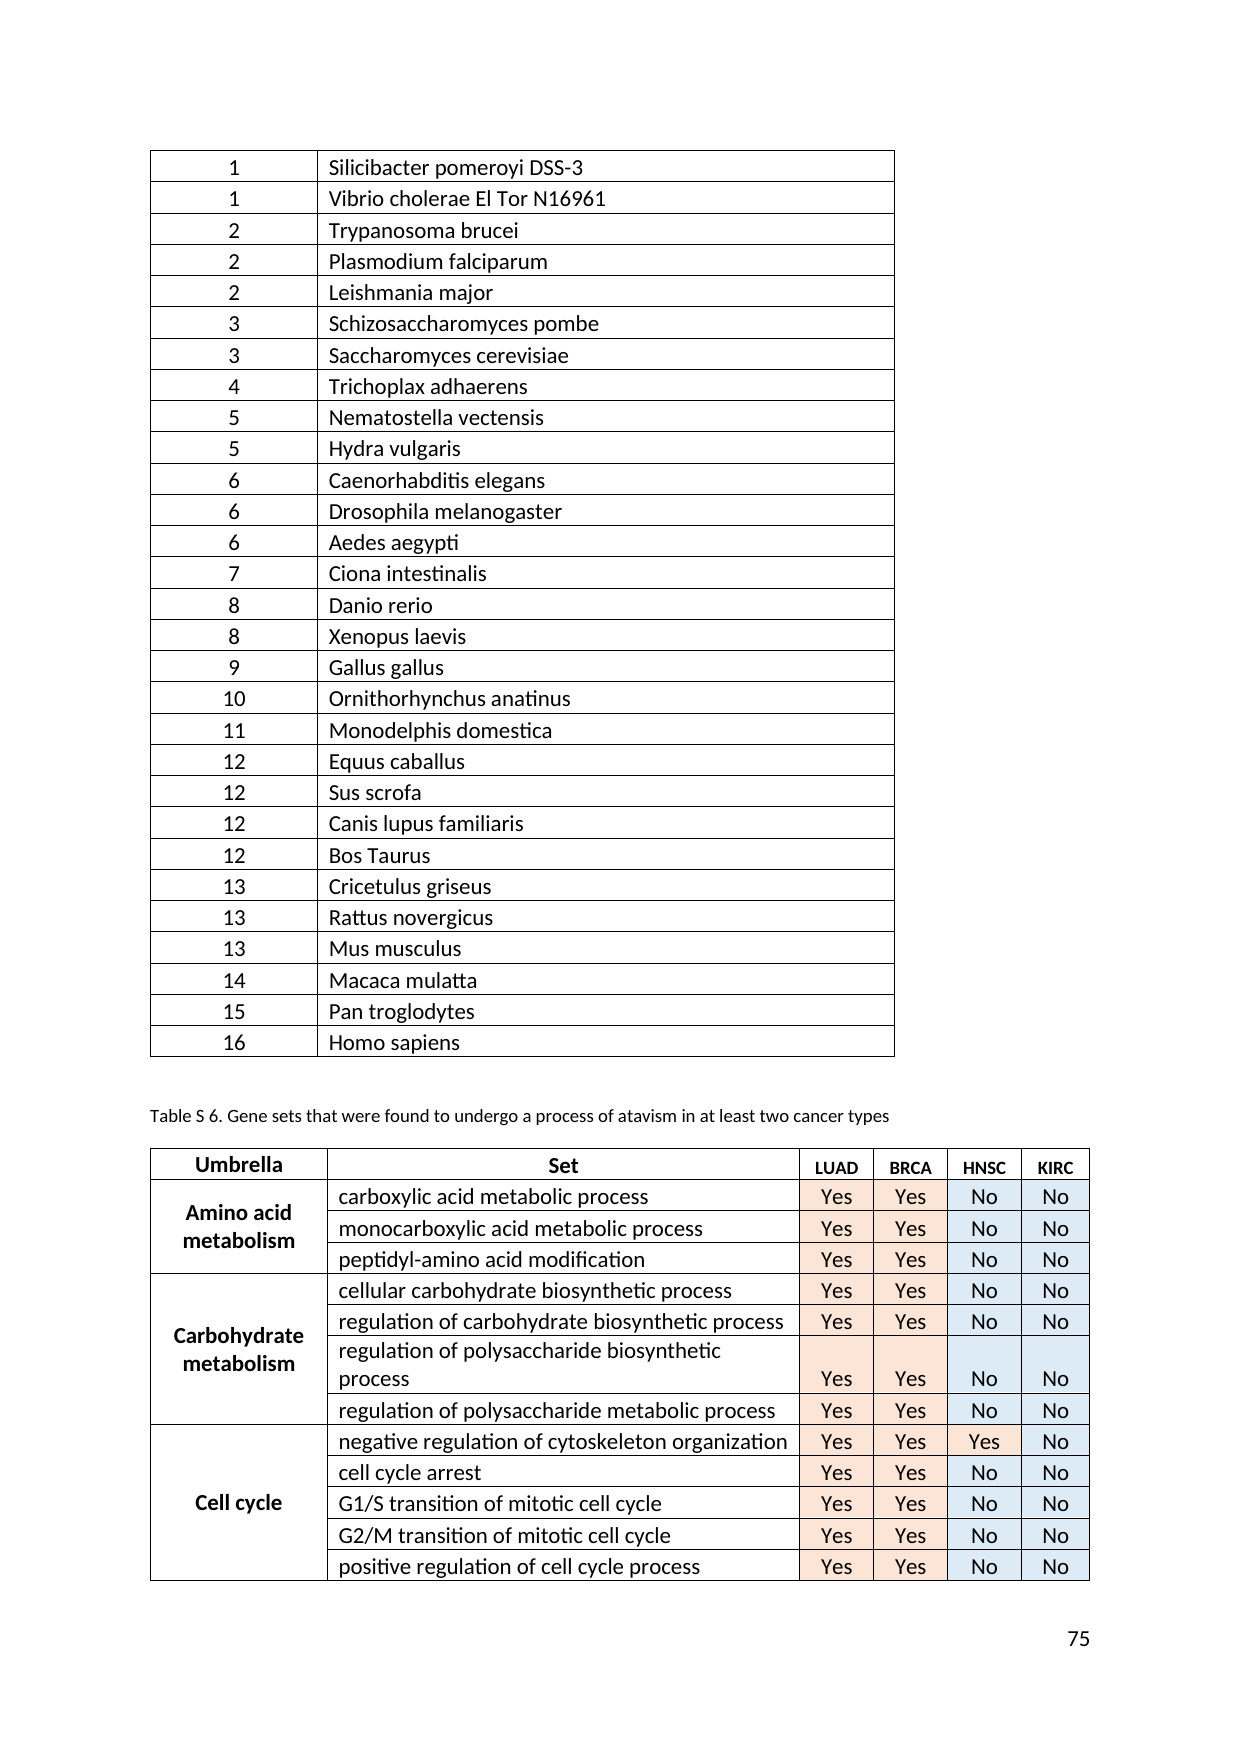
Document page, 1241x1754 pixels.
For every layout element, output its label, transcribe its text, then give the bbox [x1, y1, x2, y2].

table_cell Yes [874, 1243, 947, 1273]
table_cell Ornithorhynchus anatinus [318, 682, 894, 712]
table_cell Yes [874, 1305, 947, 1335]
table_cell Homo sapiens [318, 1026, 894, 1056]
table_cell 9 [151, 651, 317, 681]
table_header LUAD [800, 1149, 873, 1179]
table_cell No [1022, 1305, 1089, 1335]
table_cell Mus musculus [318, 932, 894, 962]
table_cell No [1022, 1180, 1089, 1210]
table_cell Cricetulus griseus [318, 870, 894, 900]
table_cell Pan troglodytes [318, 995, 894, 1025]
table_cell No [1022, 1550, 1089, 1580]
table_cell Yes [948, 1425, 1021, 1455]
table_cell 8 [151, 620, 317, 650]
table_cell 10 [151, 682, 317, 712]
table_cell 8 [151, 589, 317, 619]
table_header BRCA [874, 1149, 947, 1179]
table_cell 12 [151, 807, 317, 837]
table_cell Gallus gallus [318, 651, 894, 681]
table_cell Sus scrofa [318, 776, 894, 806]
table_cell Yes [800, 1243, 873, 1273]
table_cell 13 [151, 870, 317, 900]
table_cell Schizosaccharomyces pombe [318, 307, 894, 337]
table_cell 13 [151, 932, 317, 962]
table_cell 2 [151, 276, 317, 306]
table_cell Yes [800, 1456, 873, 1486]
table_cell Hydra vulgaris [318, 432, 894, 462]
table_cell Yes [800, 1487, 873, 1517]
table_cell No [1022, 1425, 1089, 1455]
text Table S 6. Gene sets that were found to undergo a process of atavism in at least two cancer types [150, 1104, 1090, 1127]
table_cell Yes [874, 1336, 947, 1392]
table_cell 6 [151, 464, 317, 494]
table_cell Yes [874, 1519, 947, 1549]
table_cell Yes [874, 1487, 947, 1517]
table_cell positive regulation of cell cycle process [328, 1550, 799, 1580]
table_cell Equus caballus [318, 745, 894, 775]
table_cell Yes [800, 1305, 873, 1335]
table_cell Yes [800, 1336, 873, 1392]
table_cell regulation of polysaccharide metabolic process [328, 1394, 799, 1424]
table_cell No [1022, 1336, 1089, 1392]
table_cell No [948, 1519, 1021, 1549]
table_cell 5 [151, 432, 317, 462]
table_cell Yes [874, 1274, 947, 1304]
table_cell negative regulation of cytoskeleton organization [328, 1425, 799, 1455]
table_cell No [1022, 1211, 1089, 1242]
table_cell No [948, 1336, 1021, 1392]
table_header KIRC [1022, 1149, 1089, 1179]
table_cell Yes [800, 1274, 873, 1304]
table_cell No [1022, 1456, 1089, 1486]
table_cell No [1022, 1519, 1089, 1549]
table_cell No [1022, 1487, 1089, 1517]
table_cell No [1022, 1243, 1089, 1273]
table_cell 15 [151, 995, 317, 1025]
table_cell 4 [151, 370, 317, 400]
table_cell 2 [151, 245, 317, 275]
table_cell 2 [151, 214, 317, 244]
table_cell regulation of carbohydrate biosynthetic process [328, 1305, 799, 1335]
table_cell Nematostella vectensis [318, 401, 894, 431]
table_cell 1 [151, 182, 317, 212]
table_cell 16 [151, 1026, 317, 1056]
table_cell 12 [151, 839, 317, 869]
table_cell Yes [800, 1211, 873, 1242]
table_header HNSC [948, 1149, 1021, 1179]
table_cell Xenopus laevis [318, 620, 894, 650]
table_cell Yes [800, 1180, 873, 1210]
table_cell Caenorhabditis elegans [318, 464, 894, 494]
table_cell Yes [800, 1425, 873, 1455]
table_cell Silicibacter pomeroyi DSS-3 [318, 151, 894, 181]
table_cell Monodelphis domestica [318, 714, 894, 744]
table_cell cell cycle arrest [328, 1456, 799, 1486]
table_cell G1/S transition of mitotic cell cycle [328, 1487, 799, 1517]
table_cell Yes [800, 1394, 873, 1424]
table_cell Danio rerio [318, 589, 894, 619]
table_cell cellular carbohydrate biosynthetic process [328, 1274, 799, 1304]
table_cell No [948, 1274, 1021, 1304]
table_cell Leishmania major [318, 276, 894, 306]
table_cell No [948, 1211, 1021, 1242]
table_cell 14 [151, 964, 317, 994]
table_cell 12 [151, 776, 317, 806]
table_cell 13 [151, 901, 317, 931]
table_cell Yes [874, 1425, 947, 1455]
table_cell Aedes aegypti [318, 526, 894, 556]
table_header Set [328, 1149, 799, 1179]
table_cell 1 [151, 151, 317, 181]
table_cell No [948, 1305, 1021, 1335]
table_cell Rattus novergicus [318, 901, 894, 931]
table_cell 12 [151, 745, 317, 775]
table_cell Yes [800, 1519, 873, 1549]
table_cell 7 [151, 557, 317, 587]
table_cell Canis lupus familiaris [318, 807, 894, 837]
table_cell Plasmodium falciparum [318, 245, 894, 275]
table_cell Yes [874, 1180, 947, 1210]
table_cell Cell cycle [151, 1425, 327, 1580]
table_cell carboxylic acid metabolic process [328, 1180, 799, 1210]
table_cell Drosophila melanogaster [318, 495, 894, 525]
table_cell No [948, 1456, 1021, 1486]
table_cell regulation of polysaccharide biosynthetic process [328, 1336, 799, 1392]
table_cell 5 [151, 401, 317, 431]
table_cell Yes [874, 1211, 947, 1242]
table_cell Yes [874, 1550, 947, 1580]
table_cell monocarboxylic acid metabolic process [328, 1211, 799, 1242]
table_cell Carbohydrate metabolism [151, 1274, 327, 1424]
table_cell No [948, 1487, 1021, 1517]
table_cell 11 [151, 714, 317, 744]
table_cell No [948, 1550, 1021, 1580]
table_cell Yes [874, 1394, 947, 1424]
table_cell Trichoplax adhaerens [318, 370, 894, 400]
table_cell Yes [800, 1550, 873, 1580]
table_cell No [948, 1180, 1021, 1210]
table_cell peptidyl-amino acid modification [328, 1243, 799, 1273]
table_cell G2/M transition of mitotic cell cycle [328, 1519, 799, 1549]
table_cell Trypanosoma brucei [318, 214, 894, 244]
table_cell 6 [151, 495, 317, 525]
table_cell 3 [151, 307, 317, 337]
table_cell Vibrio cholerae El Tor N16961 [318, 182, 894, 212]
table_cell 6 [151, 526, 317, 556]
table_cell Bos Taurus [318, 839, 894, 869]
table_cell Ciona intestinalis [318, 557, 894, 587]
table_cell Macaca mulatta [318, 964, 894, 994]
table_cell 3 [151, 339, 317, 369]
table_cell No [948, 1243, 1021, 1273]
table_cell Saccharomyces cerevisiae [318, 339, 894, 369]
table_cell No [948, 1394, 1021, 1424]
table_cell No [1022, 1274, 1089, 1304]
table_cell No [1022, 1394, 1089, 1424]
table_header Umbrella [151, 1149, 327, 1179]
table_cell Amino acid metabolism [151, 1180, 327, 1273]
table_cell Yes [874, 1456, 947, 1486]
